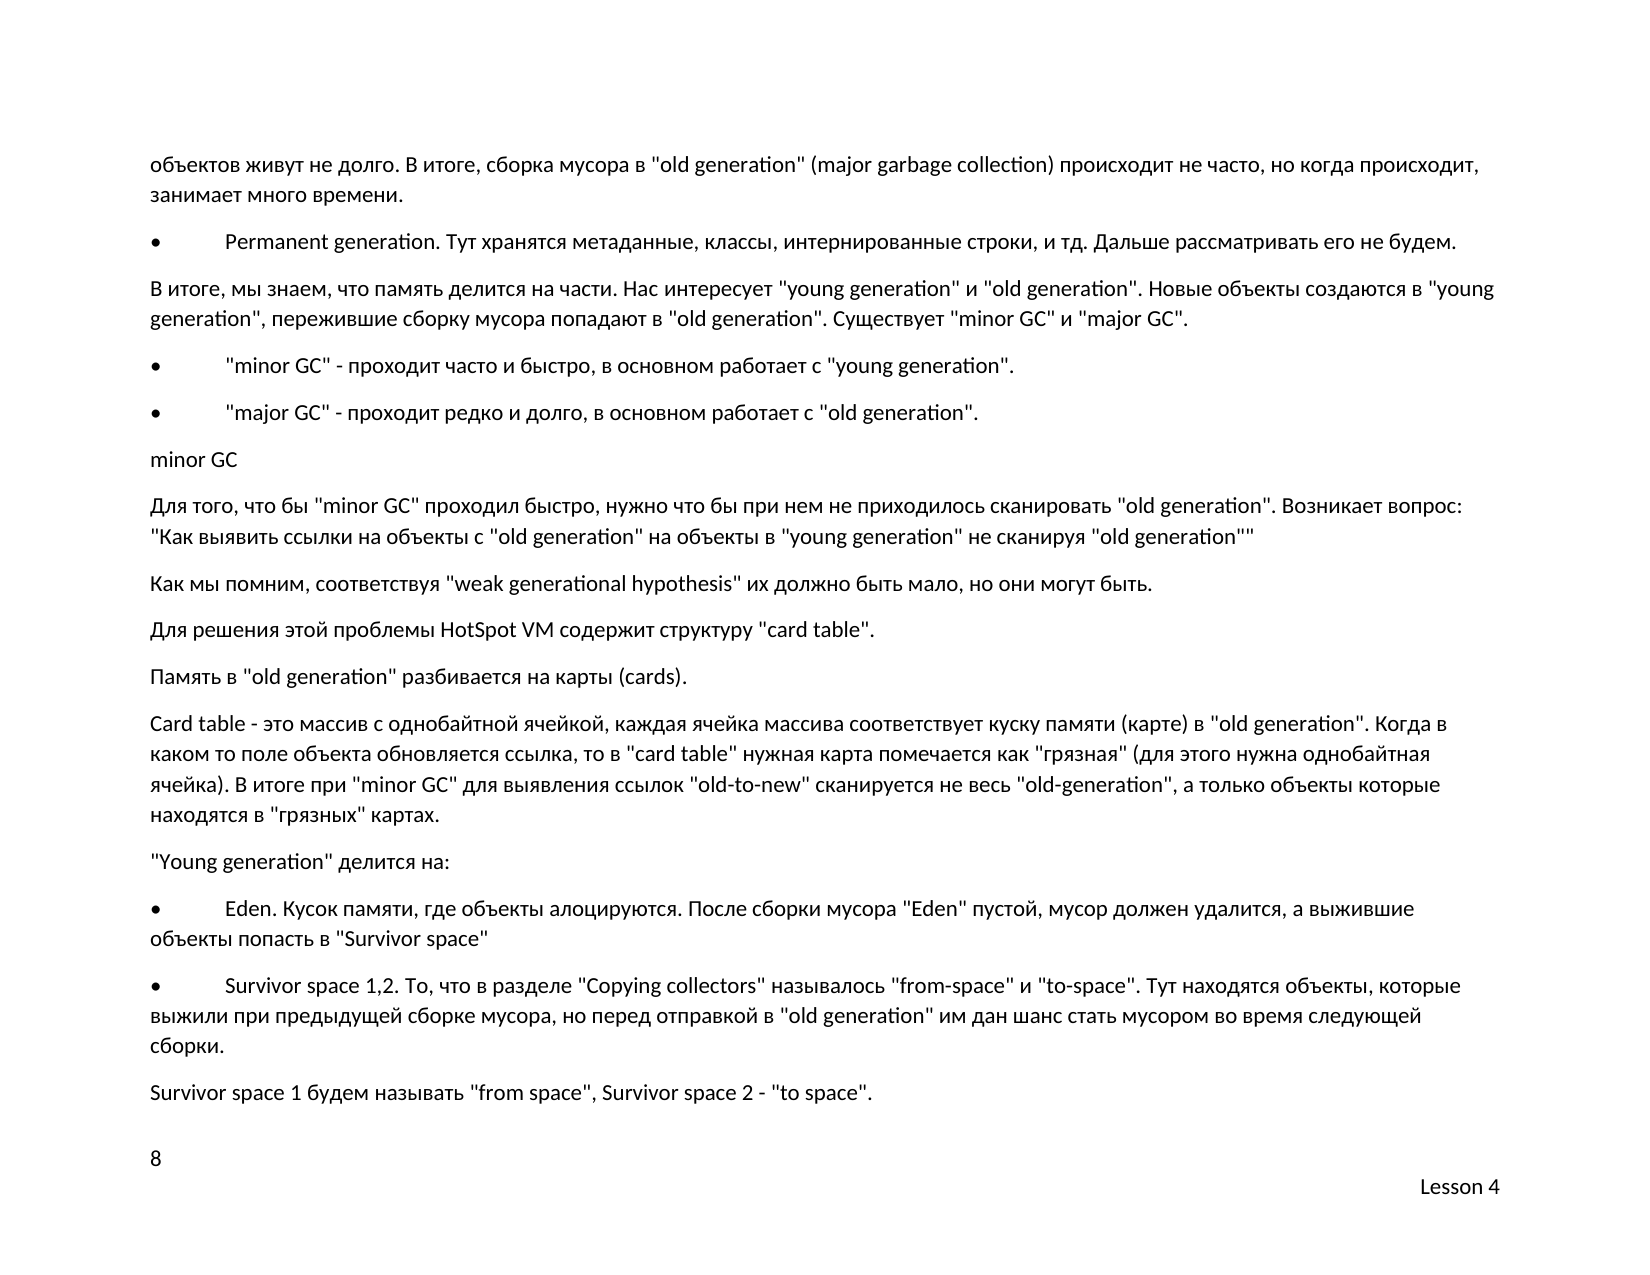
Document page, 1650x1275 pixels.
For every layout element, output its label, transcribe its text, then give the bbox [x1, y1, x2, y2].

text Card table - это массив с однобайтной ячейкой, каждая ячейка массива соответствует куску памяти (карте) в "old generation". Когда в каком то поле объекта обновляется ссылка, то в "card table" нужная карта помечается как "грязная" (для этого нужна однобайтная ячейка). В итоге при "minor GC" для выявления ссылок "old-to-new" сканируется не весь "old-generation", а только объекты которые находятся в "грязных" картах. [150, 709, 1500, 828]
text • Permanent generation. Тут хранятся метаданные, классы, интернированные строки, и тд. Дальше рассматривать его не будем. [150, 227, 1500, 255]
text Как мы помним, соответствуя "weak generational hypothesis" их должно быть мало, но они могут быть. [150, 569, 1500, 597]
text • "minor GC" - проходит часто и быстро, в основном работает с "young generation". [150, 351, 1500, 379]
text minor GC [150, 445, 1500, 473]
text Память в "old generation" разбивается на карты (cards). [150, 662, 1500, 691]
text В итоге, мы знаем, что память делится на части. Нас интересует "young generation" и "old generation". Новые объекты создаются в "young generation", пережившие сборку мусора попадают в "old generation". Существует "minor GC" и "major GC". [150, 274, 1500, 332]
text "Young generation" делится на: [150, 847, 1500, 875]
text Для того, что бы "minor GC" проходил быстро, нужно что бы при нем не приходилось сканировать "old generation". Возникает вопрос: "Как выявить ссылки на объекты c "old generation" на объекты в "young generation" не сканируя "old generation"" [150, 492, 1500, 550]
text • Survivor space 1,2. То, что в разделе "Copying collectors" называлось "from-space" и "to-space". Тут находятся объекты, которые выжили при предыдущей сборке мусора, но перед отправкой в "old generation" им дан шанс стать мусором во время следующей сборки. [150, 971, 1500, 1059]
text • Eden. Кусок памяти, где объекты алоцируются. После сборки мусора "Eden" пустой, мусор должен удалится, а выжившие объекты попасть в "Survivor space" [150, 894, 1500, 952]
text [150, 150, 1500, 208]
text Для решения этой проблемы HotSpot VM содержит структуру "card table". [150, 616, 1500, 644]
text Survivor space 1 будем называть "from space", Survivor space 2 - "to space". [150, 1078, 1500, 1106]
text • "major GC" - проходит редко и долго, в основном работает с "old generation". [150, 398, 1500, 426]
